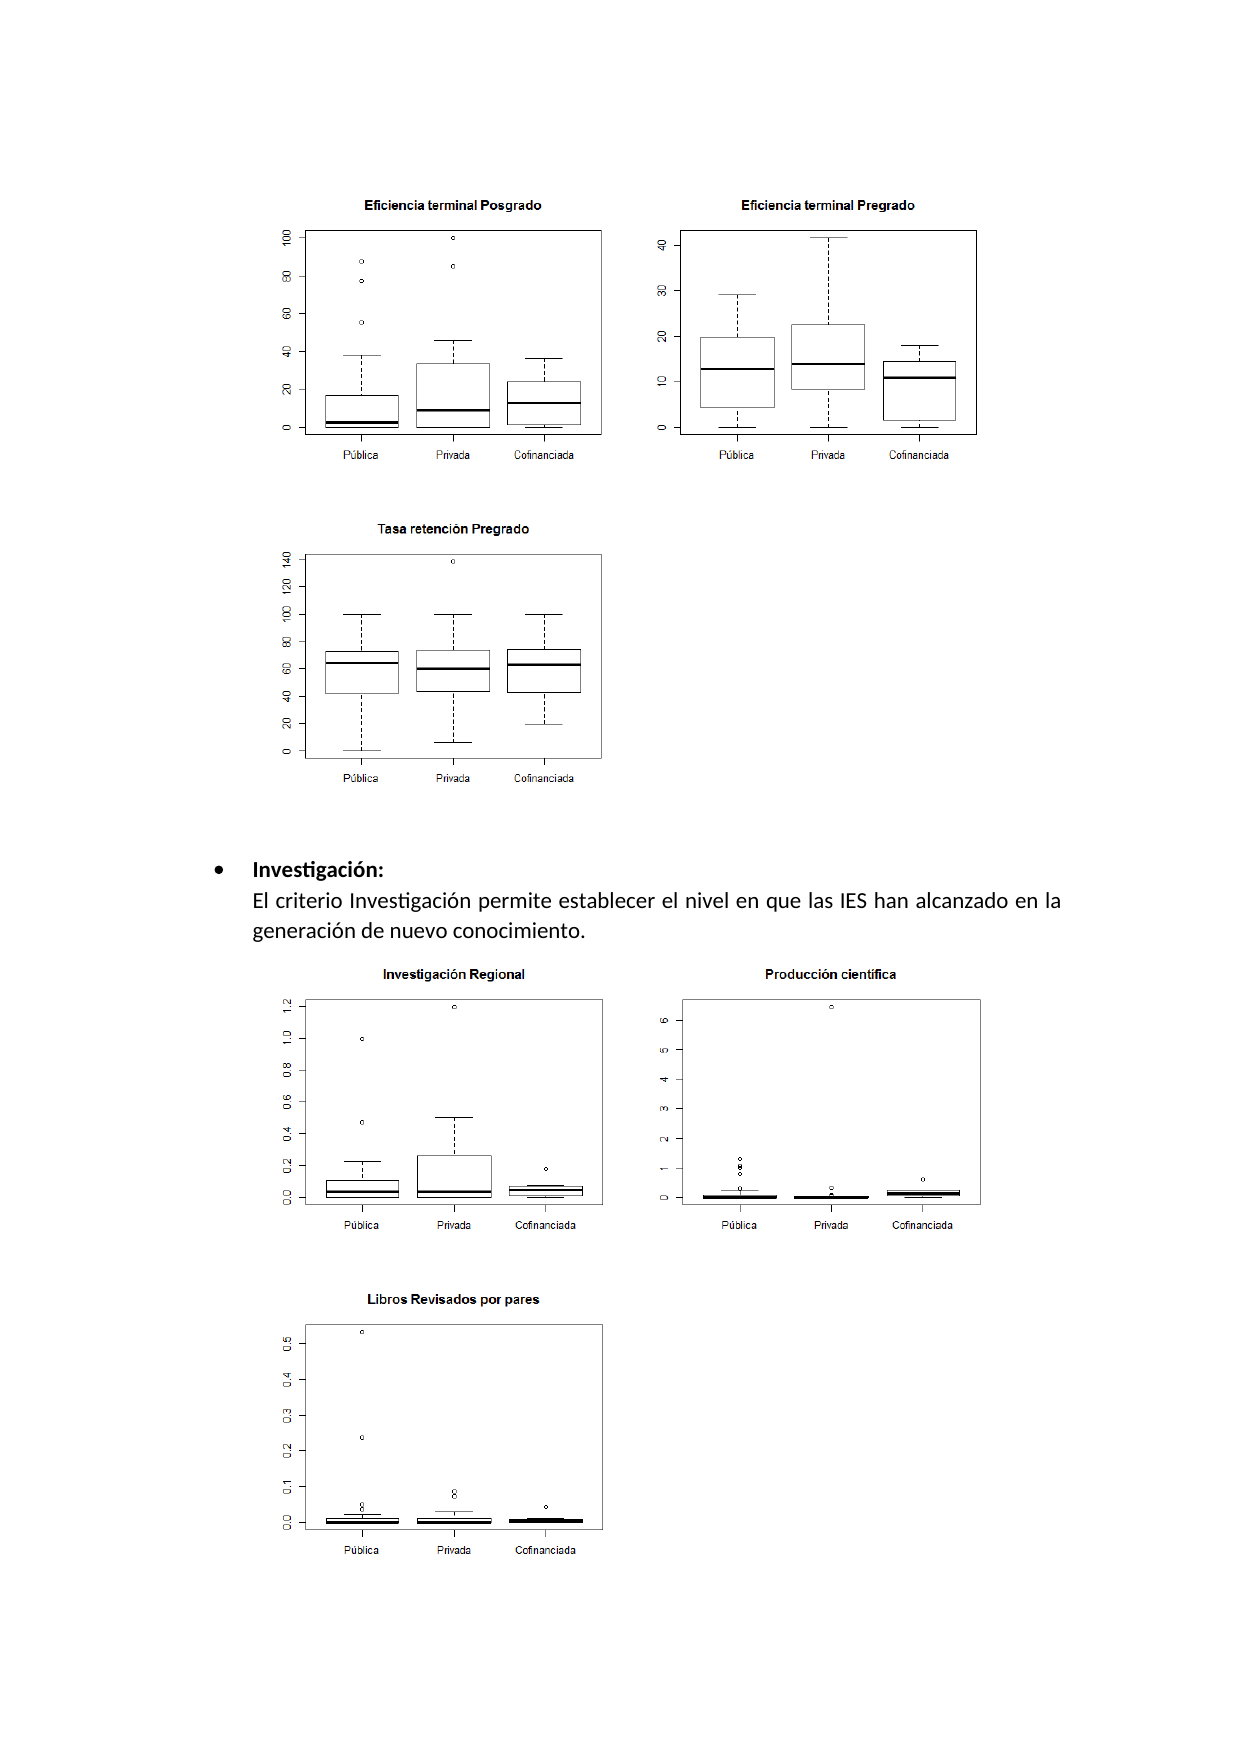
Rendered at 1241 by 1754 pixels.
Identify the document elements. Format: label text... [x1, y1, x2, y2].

list El criterio Investigación permite establecer el nivel en que las IES han alcanzado en la generación de nuevo conocimiento. [252, 886, 1063, 944]
picture [252, 946, 1007, 1596]
picture [252, 177, 1003, 824]
list Investigación: [215, 856, 1063, 884]
